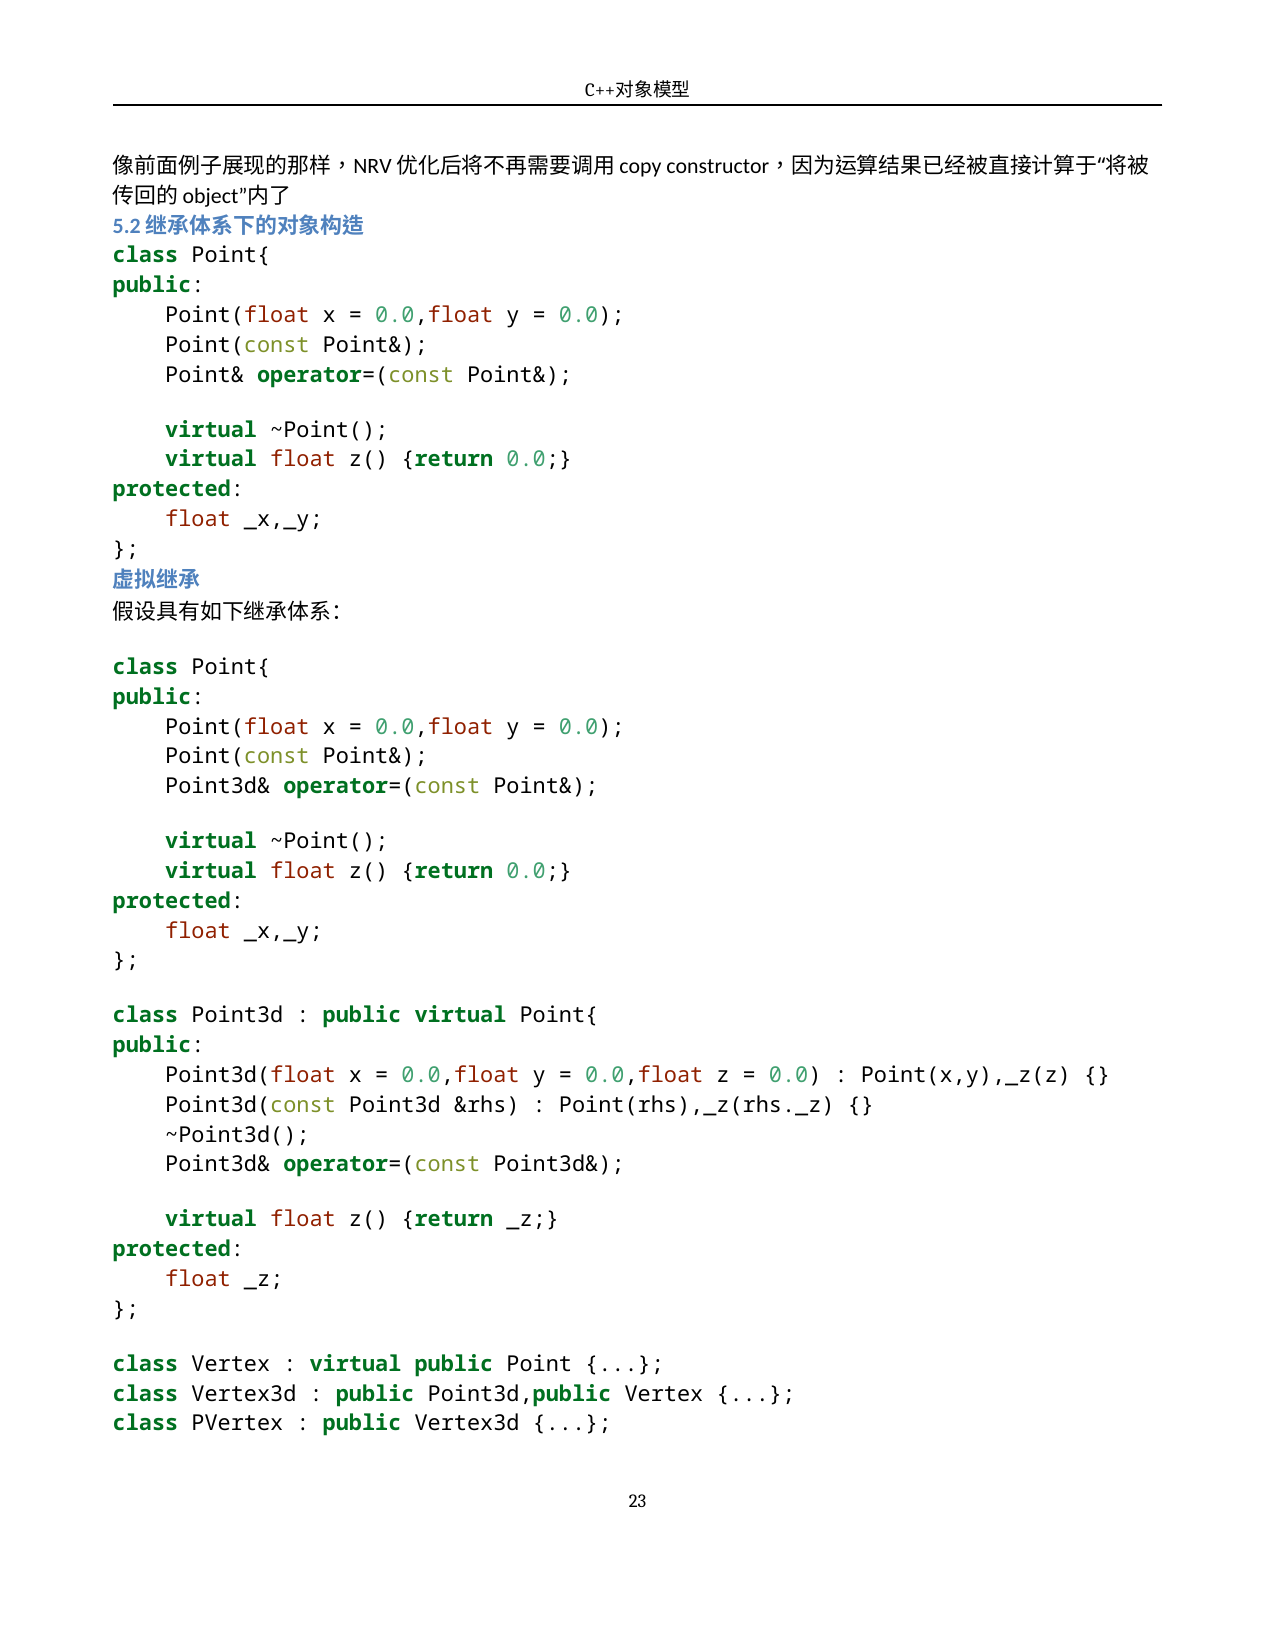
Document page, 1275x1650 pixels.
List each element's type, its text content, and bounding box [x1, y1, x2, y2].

text class Point{ public: Point(float x = 0.0,float y = 0.0); Point(const Point&); Point& operator=(const Point&); virtual ~Point(); virtual float z() {return 0.0;} protected: float _x,_y; }; [112, 239, 1162, 562]
text class Point{ public: Point(float x = 0.0,float y = 0.0); Point(const Point&); Point3d& operator=(const Point&); virtual ~Point(); virtual float z() {return 0.0;} protected: float _x,_y; }; class Point3d : public virtual Point{ public: Point3d(float x = 0.0,float y = 0.0,float z = 0.0) : Point(x,y),_z(z) {} Point3d(const Point3d &rhs) : Point(rhs),_z(rhs._z) {} ~Point3d(); Point3d& operator=(const Point3d&); virtual float z() {return _z;} protected: float _z; }; class Vertex : virtual public Point {...}; class Vertex3d : public Point3d,public Vertex {...}; class PVertex : public Vertex3d {...}; [112, 651, 1162, 1437]
text 5.2 继承体系下的对象构造 [112, 209, 1162, 239]
text 虚拟继承 [112, 562, 1162, 594]
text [112, 150, 1162, 209]
text 假设具有如下继承体系： [112, 594, 1162, 626]
